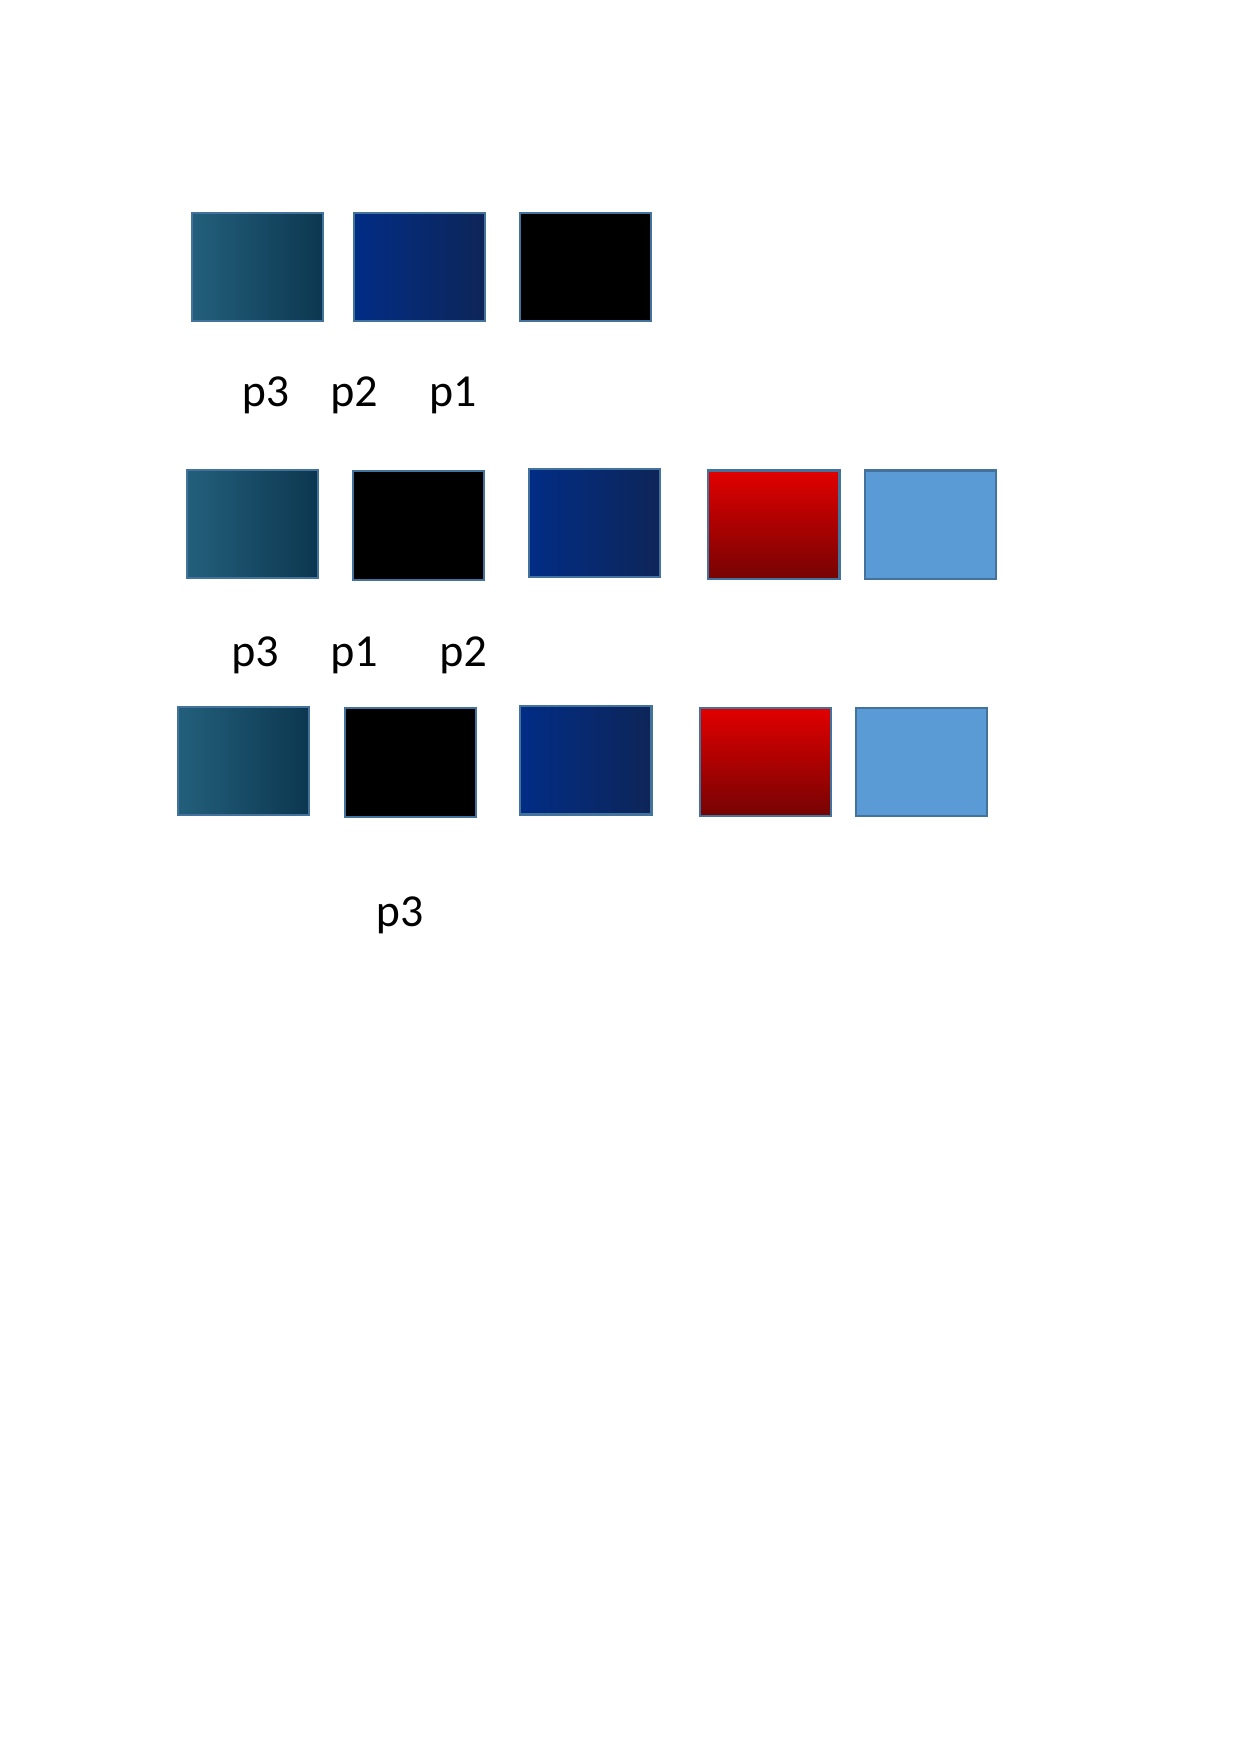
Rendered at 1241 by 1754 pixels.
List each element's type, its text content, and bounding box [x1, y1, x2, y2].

text p3 [187, 877, 1053, 942]
text p3 p2 p1 [187, 357, 1053, 422]
text p3 p1 p2 [187, 617, 1053, 682]
